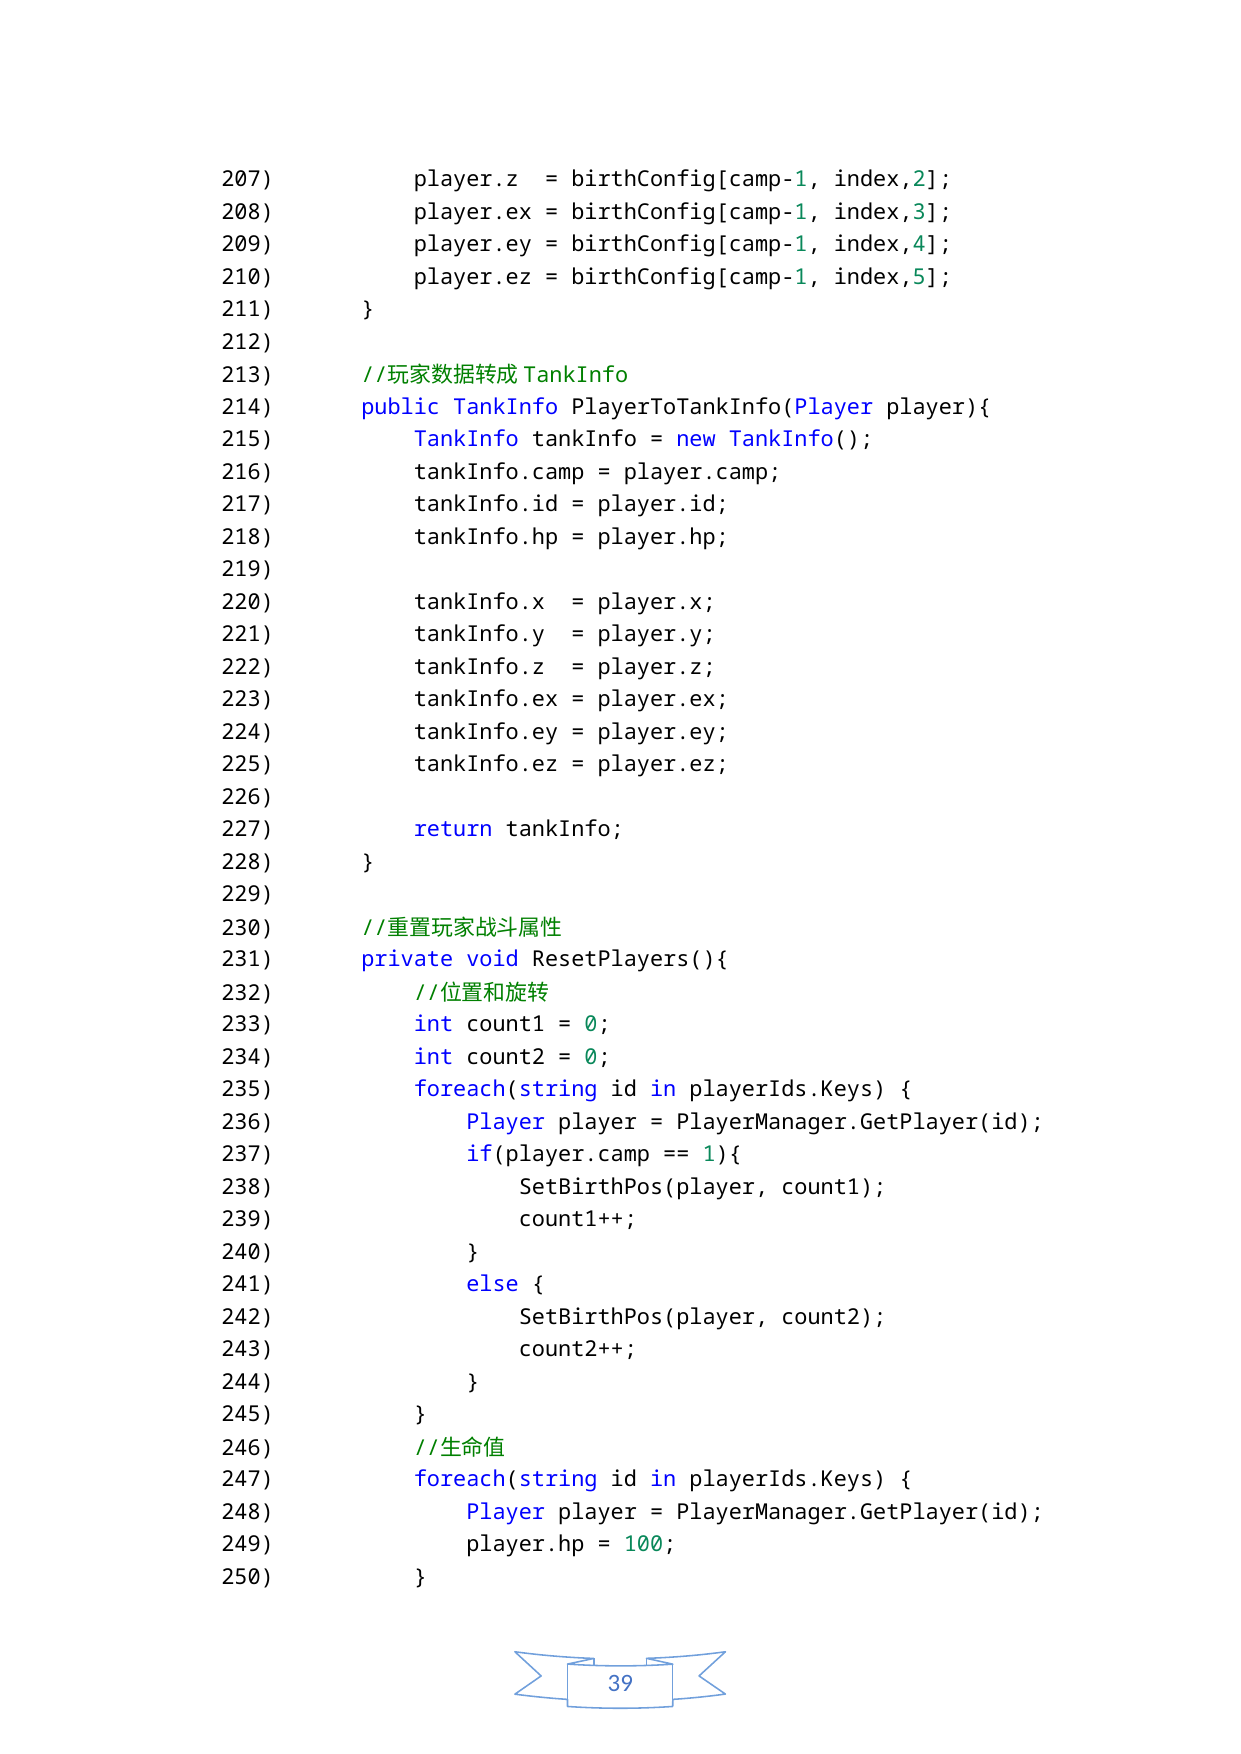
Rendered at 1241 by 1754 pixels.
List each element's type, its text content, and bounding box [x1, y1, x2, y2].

list int count2 = 0; [221, 1039, 1063, 1072]
list public TankInfo PlayerToTankInfo(Player player){ [221, 389, 1063, 422]
list else { [221, 1267, 1063, 1299]
list tankInfo.z = player.z; [221, 649, 1063, 682]
list tankInfo.ey = player.ey; [221, 714, 1063, 747]
list SetBirthPos(player, count1); [221, 1169, 1063, 1202]
list int count1 = 0; [221, 1007, 1063, 1039]
list return tankInfo; [221, 812, 1063, 844]
list //生命值 [221, 1429, 1063, 1462]
list tankInfo.hp = player.hp; [221, 519, 1063, 552]
list } [221, 1559, 1063, 1592]
list Player player = PlayerManager.GetPlayer(id); [221, 1104, 1063, 1137]
list tankInfo.ez = player.ez; [221, 747, 1063, 779]
list } [221, 1364, 1063, 1397]
list tankInfo.y = player.y; [221, 617, 1063, 649]
list tankInfo.id = player.id; [221, 487, 1063, 519]
list player.z = birthConfig[camp-1, index,2]; [221, 162, 1063, 194]
list } [221, 292, 1063, 324]
list player.ey = birthConfig[camp-1, index,4]; [221, 227, 1063, 259]
list private void ResetPlayers(){ [221, 942, 1063, 974]
list } [221, 844, 1063, 877]
list } [221, 1397, 1063, 1429]
list //位置和旋转 [221, 974, 1063, 1007]
list tankInfo.x = player.x; [221, 584, 1063, 617]
list player.ez = birthConfig[camp-1, index,5]; [221, 259, 1063, 292]
list } [221, 1234, 1063, 1267]
list foreach(string id in playerIds.Keys) { [221, 1462, 1063, 1494]
list count1++; [221, 1202, 1063, 1234]
list player.hp = 100; [221, 1527, 1063, 1559]
list foreach(string id in playerIds.Keys) { [221, 1072, 1063, 1104]
list TankInfo tankInfo = new TankInfo(); [221, 422, 1063, 454]
list count2++; [221, 1332, 1063, 1364]
list tankInfo.ex = player.ex; [221, 682, 1063, 714]
list tankInfo.camp = player.camp; [221, 454, 1063, 487]
list if(player.camp == 1){ [221, 1137, 1063, 1169]
list //玩家数据转成TankInfo [221, 357, 1063, 389]
list SetBirthPos(player, count2); [221, 1299, 1063, 1332]
list Player player = PlayerManager.GetPlayer(id); [221, 1494, 1063, 1527]
list //重置玩家战斗属性 [221, 909, 1063, 942]
list player.ex = birthConfig[camp-1, index,3]; [221, 194, 1063, 227]
